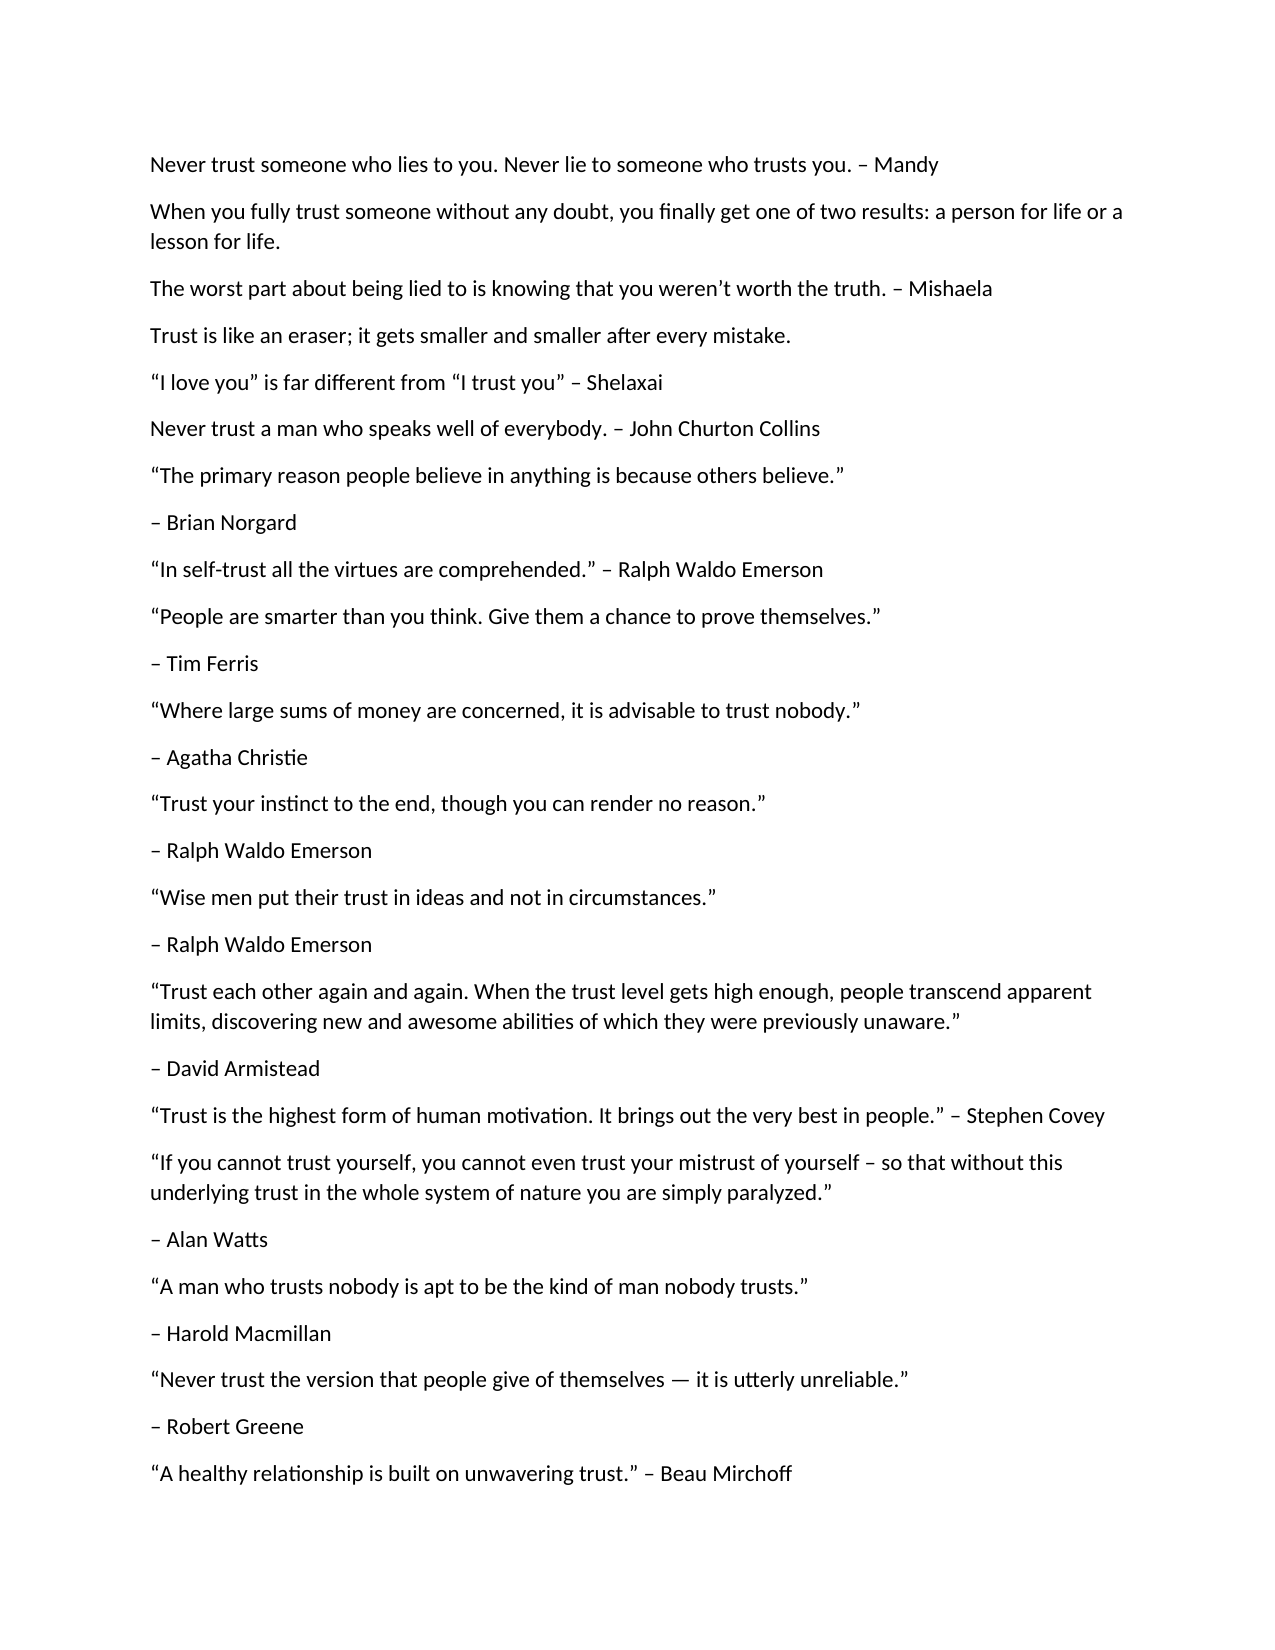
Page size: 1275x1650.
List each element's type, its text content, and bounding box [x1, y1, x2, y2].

text Never trust a man who speaks well of everybody. – John Churton Collins [150, 414, 1125, 443]
text – Ralph Waldo Emerson [150, 836, 1125, 864]
text Never trust someone who lies to you. Never lie to someone who trusts you. – Mandy [150, 150, 1125, 178]
text “The primary reason people believe in anything is because others believe.” [150, 461, 1125, 489]
text “Never trust the version that people give of themselves — it is utterly unreliable.” [150, 1366, 1125, 1394]
text – Harold Macmillan [150, 1319, 1125, 1347]
text – David Armistead [150, 1054, 1125, 1082]
text The worst part about being lied to is knowing that you weren’t worth the truth. – Mishaela [150, 274, 1125, 302]
text When you fully trust someone without any doubt, you finally get one of two results: a person for life or a lesson for life. [150, 197, 1125, 255]
text “I love you” is far different from “I trust you” – Shelaxai [150, 368, 1125, 396]
text “If you cannot trust yourself, you cannot even trust your mistrust of yourself – so that without this underlying trust in the whole system of nature you are simply paralyzed.” [150, 1148, 1125, 1206]
text “Trust each other again and again. When the trust level gets high enough, people transcend apparent limits, discovering new and awesome abilities of which they were previously unaware.” [150, 977, 1125, 1035]
text “Where large sums of money are concerned, it is advisable to trust nobody.” [150, 696, 1125, 724]
text – Tim Ferris [150, 649, 1125, 677]
text “Trust is the highest form of human motivation. It brings out the very best in people.” – Stephen Covey [150, 1101, 1125, 1129]
text Trust is like an eraser; it gets smaller and smaller after every mistake. [150, 321, 1125, 349]
text – Robert Greene [150, 1412, 1125, 1441]
text “Wise men put their trust in ideas and not in circumstances.” [150, 883, 1125, 911]
text “A man who trusts nobody is apt to be the kind of man nobody trusts.” [150, 1272, 1125, 1300]
text – Ralph Waldo Emerson [150, 930, 1125, 958]
text “Trust your instinct to the end, though you can render no reason.” [150, 789, 1125, 818]
text – Brian Norgard [150, 508, 1125, 536]
text – Agatha Christie [150, 743, 1125, 771]
text – Alan Watts [150, 1225, 1125, 1253]
text “A healthy relationship is built on unwavering trust.” – Beau Mirchoff [150, 1459, 1125, 1487]
text “In self-trust all the virtues are comprehended.” – Ralph Waldo Emerson [150, 555, 1125, 583]
text “People are smarter than you think. Give them a chance to prove themselves.” [150, 602, 1125, 630]
